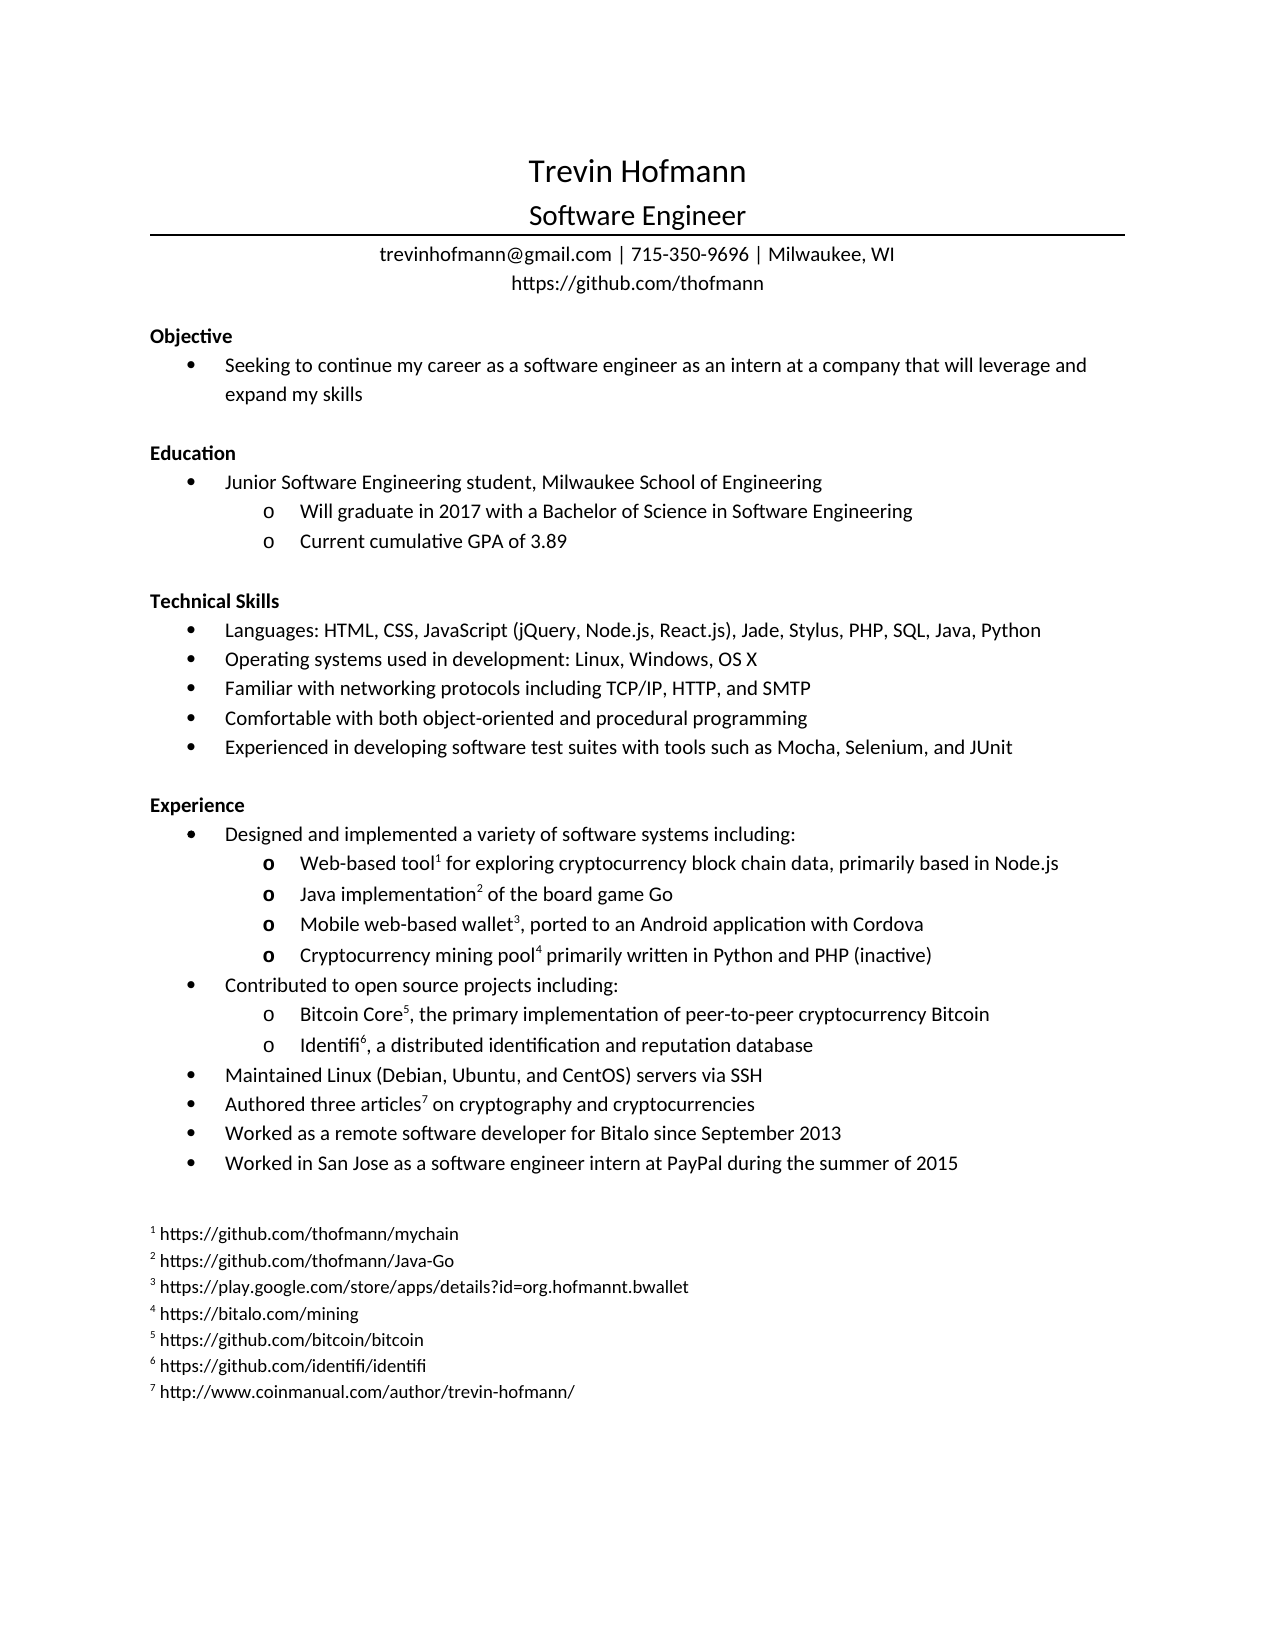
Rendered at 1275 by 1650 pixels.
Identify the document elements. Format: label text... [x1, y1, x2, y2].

list Comfortable with both object-oriented and procedural programming [187, 705, 1125, 730]
list Junior Software Engineering student, Milwaukee School of Engineering [187, 469, 1125, 494]
text Education [150, 440, 1125, 465]
text 1 https://github.com/thofmann/mychain [150, 1223, 1125, 1246]
list Mobile web-based wallet3, ported to an Android application with Cordova [262, 911, 1125, 938]
text 3 https://play.google.com/store/apps/details?id=org.hofmannt.bwallet [150, 1275, 1125, 1298]
text Software Engineer [150, 197, 1125, 234]
list Worked in San Jose as a software engineer intern at PayPal during the summer of 2015 [187, 1150, 1125, 1175]
text Experience [150, 792, 1125, 818]
list Worked as a remote software developer for Bitalo since September 2013 [187, 1121, 1125, 1146]
text trevinhofmann@gmail.com | 715-350-9696 | Milwaukee, WI [150, 241, 1125, 267]
text https://github.com/thofmann [150, 271, 1125, 296]
text Objective [150, 323, 1125, 348]
list Current cumulative GPA of 3.89 [262, 528, 1125, 555]
list Languages: HTML, CSS, JavaScript (jQuery, Node.js, React.js), Jade, Stylus, PHP, SQL, Java, Python [187, 617, 1125, 643]
text Technical Skills [150, 588, 1125, 613]
text 2 https://github.com/thofmann/Java-Go [150, 1249, 1125, 1272]
list Identifi6, a distributed identification and reputation database [262, 1032, 1125, 1058]
list Contributed to open source projects including: [187, 972, 1125, 998]
text 5 https://github.com/bitcoin/bitcoin [150, 1328, 1125, 1351]
list Authored three articles7 on cryptography and cryptocurrencies [187, 1091, 1125, 1117]
list Web-based tool1 for exploring cryptocurrency block chain data, primarily based in Node.js [262, 851, 1125, 877]
list Familiar with networking protocols including TCP/IP, HTTP, and SMTP [187, 676, 1125, 701]
list Experienced in developing software test suites with tools such as Mocha, Selenium, and JUnit [187, 734, 1125, 759]
list Java implementation2 of the board game Go [262, 881, 1125, 907]
text 4 https://bitalo.com/mining [150, 1302, 1125, 1324]
list Seeking to continue my career as a software engineer as an intern at a company that will leverage and expand my skills [187, 352, 1125, 407]
list Maintained Linux (Debian, Ubuntu, and CentOS) servers via SSH [187, 1062, 1125, 1088]
list Bitcoin Core5, the primary implementation of peer-to-peer cryptocurrency Bitcoin [262, 1001, 1125, 1028]
text Trevin Hofmann [150, 150, 1125, 191]
list Will graduate in 2017 with a Bachelor of Science in Software Engineering [262, 498, 1125, 524]
list Designed and implemented a variety of software systems including: [187, 821, 1125, 847]
text 6 https://github.com/identifi/identifi [150, 1354, 1125, 1377]
list Operating systems used in development: Linux, Windows, OS X [187, 646, 1125, 672]
text 7 http://www.coinmanual.com/author/trevin-hofmann/ [150, 1381, 1125, 1404]
list Cryptocurrency mining pool4 primarily written in Python and PHP (inactive) [262, 942, 1125, 968]
